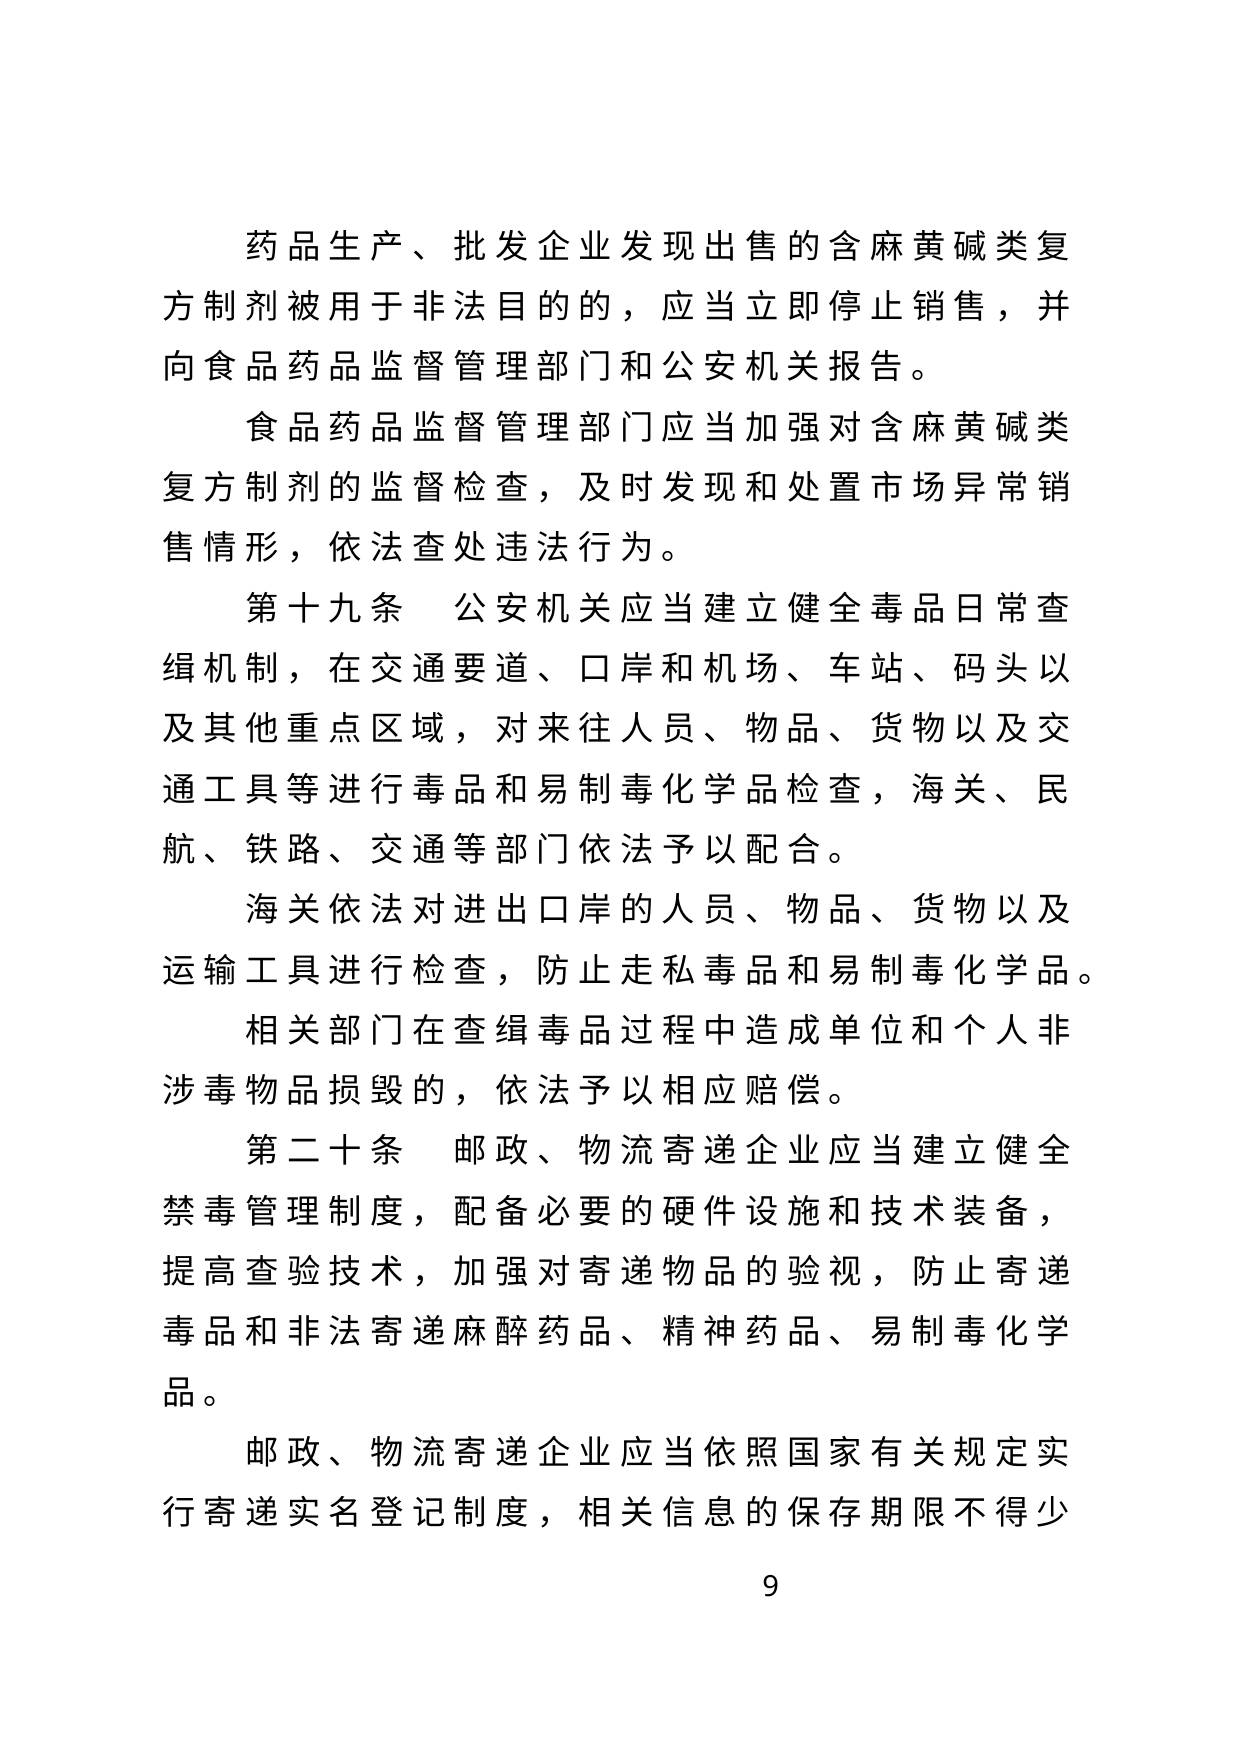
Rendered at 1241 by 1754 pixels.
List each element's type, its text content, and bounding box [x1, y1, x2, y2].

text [162, 1420, 1078, 1540]
text 食品药品监督管理部门应当加强对含麻黄碱类复方制剂的监督检查，及时发现和处置市场异常销售情形，依法查处违法行为。 [162, 394, 1078, 575]
text 第十九条 公安机关应当建立健全毒品日常查缉机制，在交通要道、口岸和机场、车站、码头以及其他重点区域，对来往人员、物品、货物以及交通工具等进行毒品和易制毒化学品检查，海关、民航、铁路、交通等部门依法予以配合。 [162, 575, 1078, 877]
text 第二十条 邮政、物流寄递企业应当建立健全禁毒管理制度，配备必要的硬件设施和技术装备，提高查验技术，加强对寄递物品的验视，防止寄递毒品和非法寄递麻醉药品、精神药品、易制毒化学品。 [162, 1118, 1078, 1420]
text 相关部门在查缉毒品过程中造成单位和个人非涉毒物品损毁的，依法予以相应赔偿。 [162, 998, 1078, 1118]
text 药品生产、批发企业发现出售的含麻黄碱类复方制剂被用于非法目的的，应当立即停止销售，并向食品药品监督管理部门和公安机关报告。 [162, 213, 1078, 394]
text 海关依法对进出口岸的人员、物品、货物以及运输工具进行检查，防止走私毒品和易制毒化学品。 [162, 877, 1078, 998]
